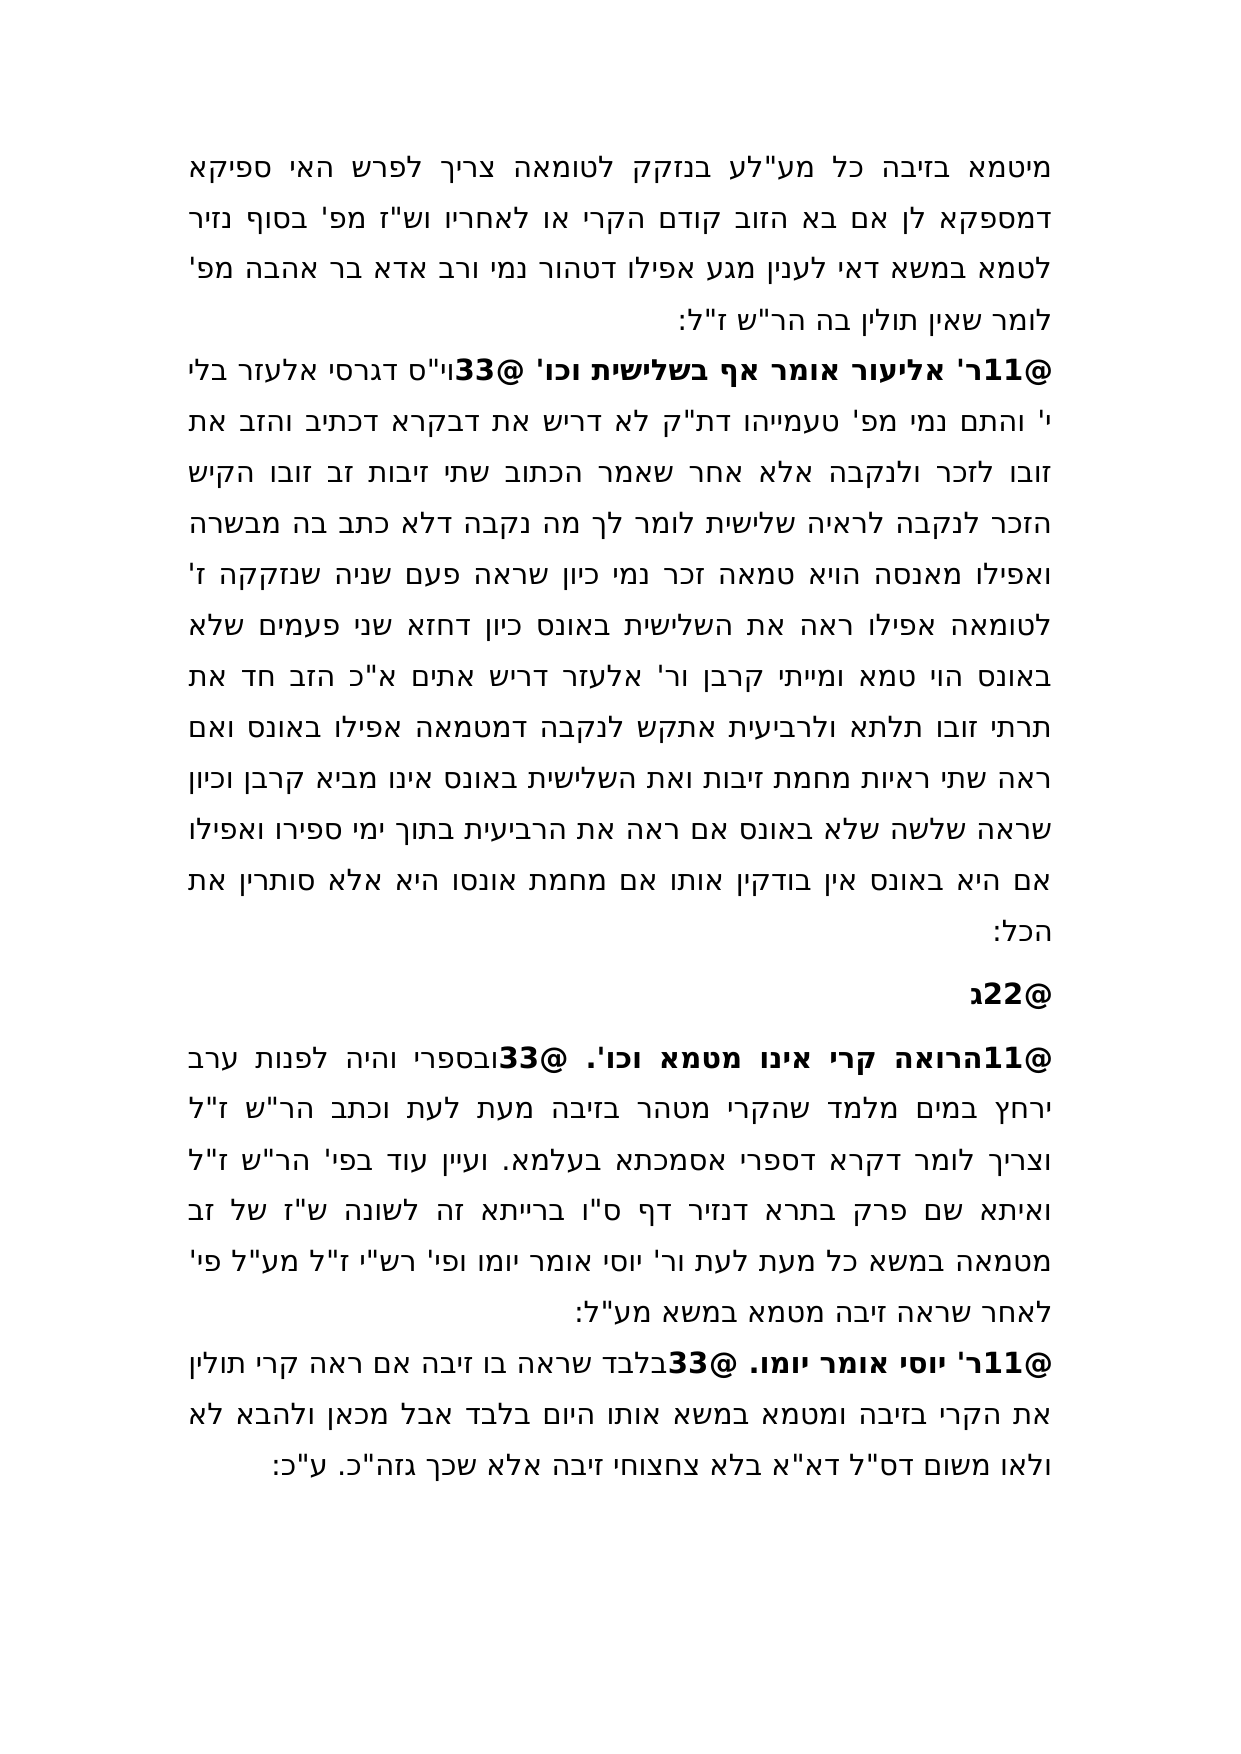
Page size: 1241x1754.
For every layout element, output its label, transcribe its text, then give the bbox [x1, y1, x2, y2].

subtitle @22ג [187, 977, 1053, 1011]
text @11ר' יוסי אומר יומו. @33בלבד שראה בו זיבה אם ראה קרי תולין את הקרי בזיבה ומטמא במשא אותו היום בלבד אבל מכאן ולהבא לא ולאו משום דס"ל דא"א בלא צחצוחי זיבה אלא שכך גזה"כ. ע"כ: [187, 1347, 1053, 1482]
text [187, 150, 1053, 337]
text @11הרואה קרי אינו מטמא וכו'. @33ובספרי והיה לפנות ערב ירחץ במים מלמד שהקרי מטהר בזיבה מעת לעת וכתב הר"ש ז"ל וצריך לומר דקרא דספרי אסמכתא בעלמא. ועיין עוד בפי' הר"ש ז"ל ואיתא שם פרק בתרא דנזיר דף ס"ו ברייתא זה לשונה ש"ז של זב מטמאה במשא כל מעת לעת ור' יוסי אומר יומו ופי' רש"י ז"ל מע"ל פי' לאחר שראה זיבה מטמא במשא מע"ל: [187, 1041, 1053, 1329]
text @11ר' אליעור אומר אף בשלישית וכו' @33וי"ס דגרסי אלעזר בלי י' והתם נמי מפ' טעמייהו דת"ק לא דריש את דבקרא דכתיב והזב את זובו לזכר ולנקבה אלא אחר שאמר הכתוב שתי זיבות זב זובו הקיש הזכר לנקבה לראיה שלישית לומר לך מה נקבה דלא כתב בה מבשרה ואפילו מאנסה הויא טמאה זכר נמי כיון שראה פעם שניה שנזקקה ז' לטומאה אפילו ראה את השלישית באונס כיון דחזא שני פעמים שלא באונס הוי טמא ומייתי קרבן ור' אלעזר דריש אתים א"כ הזב חד את תרתי זובו תלתא ולרביעית אתקש לנקבה דמטמאה אפילו באונס ואם ראה שתי ראיות מחמת זיבות ואת השלישית באונס אינו מביא קרבן וכיון שראה שלשה שלא באונס אם ראה את הרביעית בתוך ימי ספירו ואפילו אם היא באונס אין בודקין אותו אם מחמת אונסו היא אלא סותרין את הכל: [187, 354, 1053, 948]
